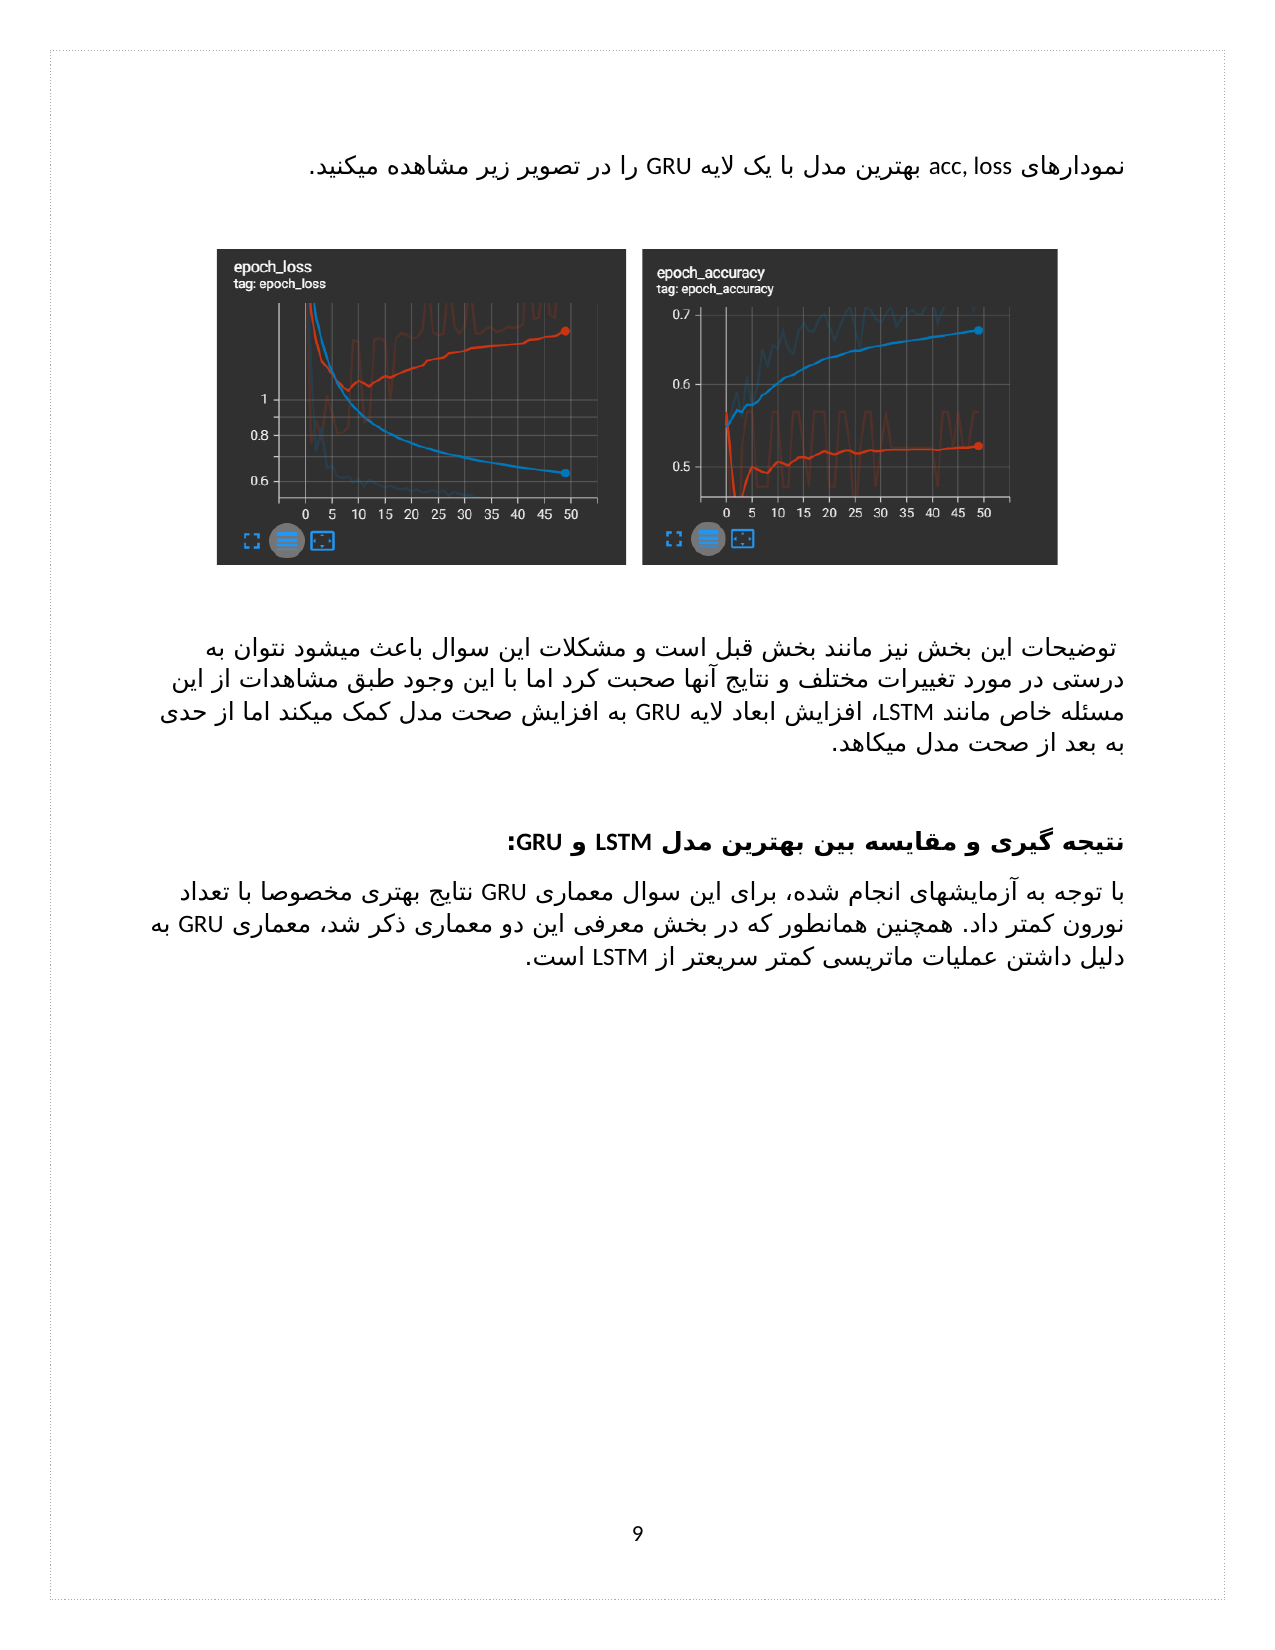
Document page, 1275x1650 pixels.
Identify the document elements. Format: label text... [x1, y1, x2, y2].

picture [642, 249, 1058, 565]
picture [216, 249, 627, 565]
text توضیحات این بخش نیز مانند بخش قبل است و مشکلات این سوال باعث میشود نتوان به درستی در مورد تغییرات مختلف و نتایج آنها صحبت کرد اما با این وجود طبق مشاهدات از این مسئله خاص مانند LSTM، افزایش ابعاد لایه GRU به افزایش صحت مدل کمک میکند اما از حدی به بعد از صحت مدل میکاهد. [150, 633, 1125, 758]
text نتیجه گیری و مقایسه بین بهترین مدل LSTM و GRU: [150, 826, 1125, 857]
text با توجه به آزمایشهای انجام شده، برای این سوال معماری GRU نتایج بهتری مخصوصا با تعداد نورون کمتر داد. همچنین همانطور که در بخش معرفی این دو معماری ذکر شد، معماری GRU به دلیل داشتن عملیات ماتریسی کمتر سریعتر از LSTM است. [150, 876, 1125, 972]
text نمودارهای acc, loss بهترین مدل با یک لایه GRU را در تصویر زیر مشاهده میکنید. [150, 150, 1125, 181]
